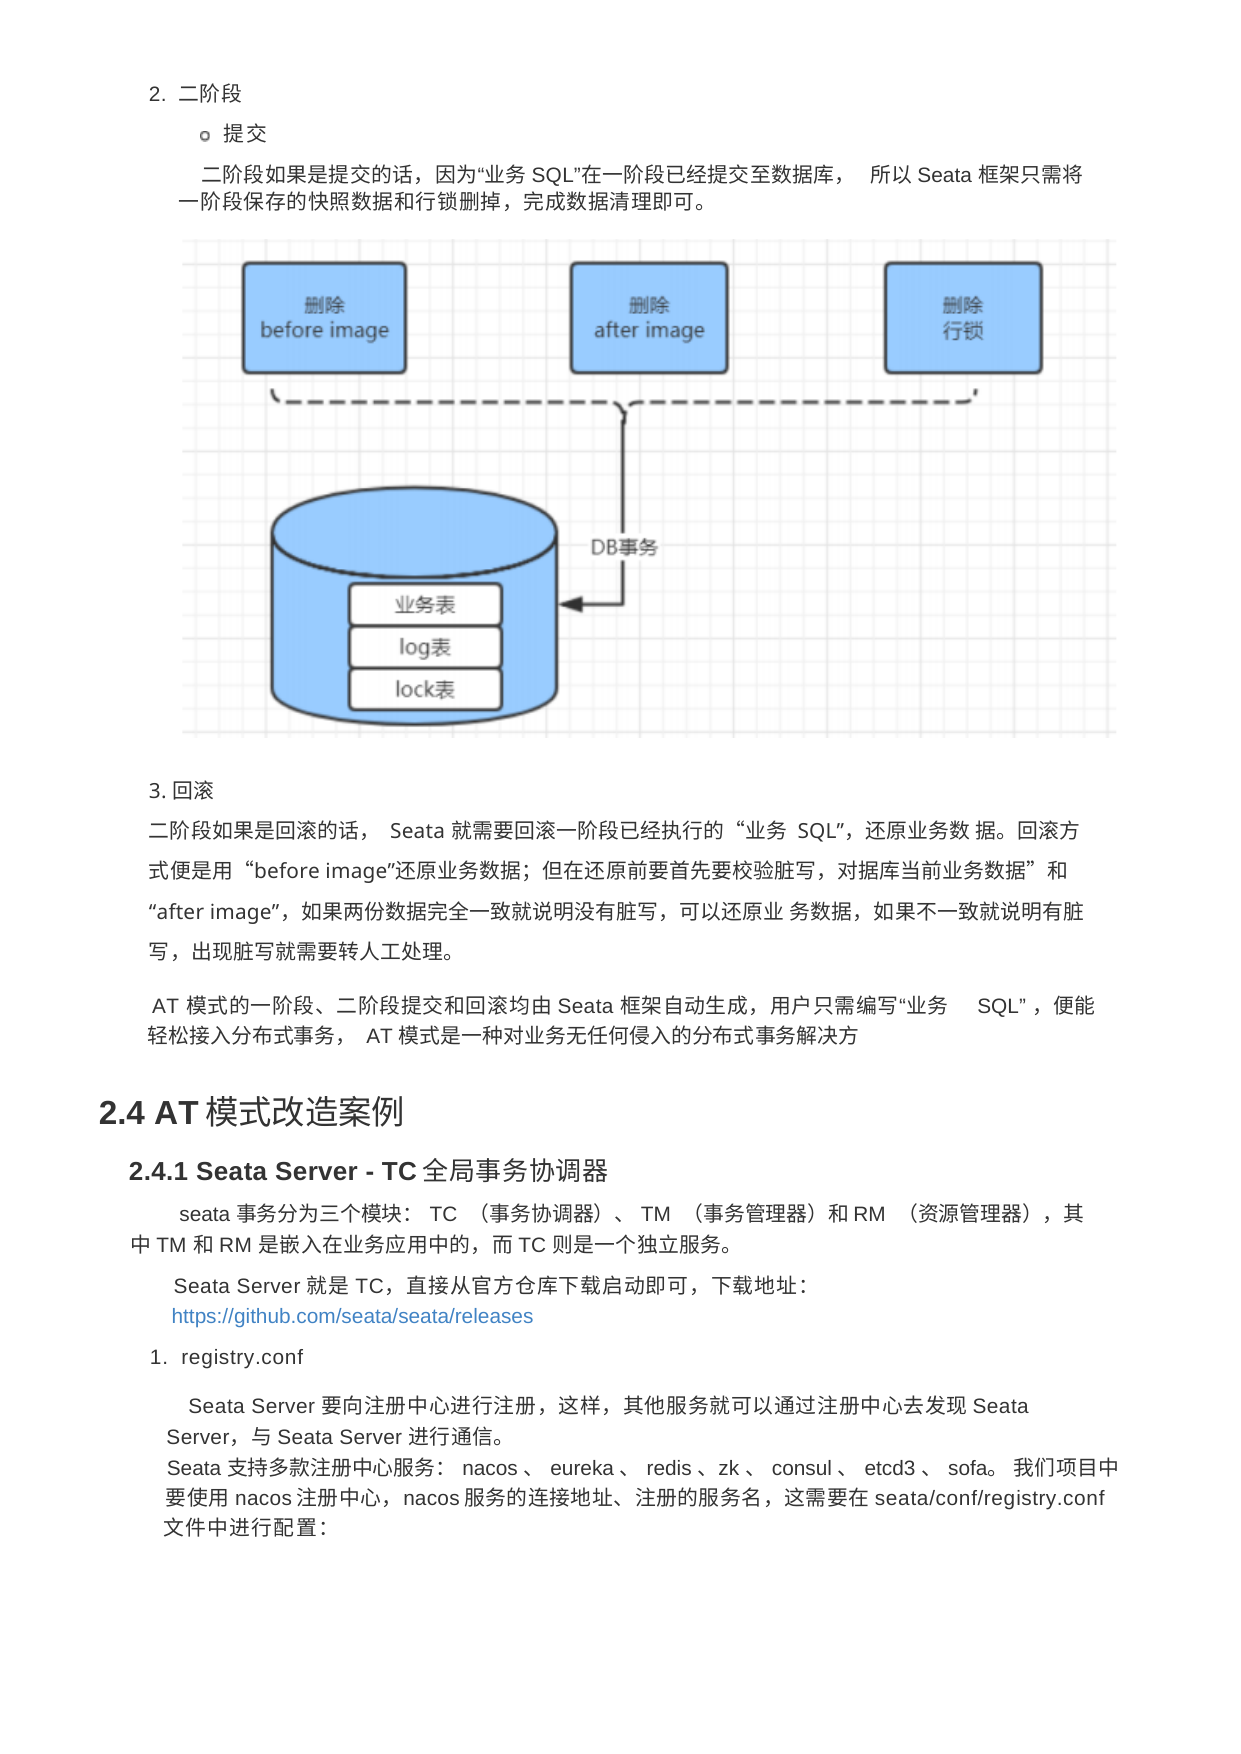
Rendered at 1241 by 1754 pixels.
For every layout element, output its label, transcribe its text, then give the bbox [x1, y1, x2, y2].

text 2.4 AT模式改造案例 [0, 1096, 1240, 1132]
text seata 事务分为三个模块： TC （事务协调器）、 TM （事务管理器）和RM （资源管理器），其 中 TM 和 RM 是嵌⼊在业务应⽤中的，⽽ TC 则是⼀个独⽴服务。 [130, 1197, 1108, 1259]
list “after image”，如果两份数据完全⼀致就说明没有脏写，可以还原业 务数据，如果不⼀致就说明有脏 [0, 901, 1240, 924]
text 2.4.1 Seata Server - TC全局事务协调器 [0, 1150, 1240, 1188]
text 提交 [0, 123, 1240, 146]
list 式便是⽤“before image”还原业务数据；但在还原前要⾸先要校验脏写，对据库当前业务数据”和 [0, 861, 1240, 883]
text 要使⽤ nacos注册中⼼，nacos服务的连接地址、注册的服务名，这需要在 seata/conf/registry.conf [0, 1481, 1240, 1511]
list 回滚 [0, 780, 1240, 803]
text 轻松接⼊分布式事务， AT 模式是⼀种对业务⽆任何侵⼊的分布式事务解决⽅ [0, 1019, 1240, 1049]
text Seata Server 就是 TC，直接从官⽅仓库下载启动即可，下载地址： https://github.com/seata/seata/releases [171, 1269, 1106, 1328]
text Seata Server 要向注册中⼼进⾏注册，这样，其他服务就可以通过注册中⼼去发现Seata Server，与 Seata Server 进⾏通信。 [166, 1389, 1056, 1451]
text 2. ⼆阶段 [0, 84, 1240, 106]
text Seata ⽀持多款注册中⼼服务： nacos 、 eureka 、 redis 、zk 、 consul 、 etcd3 、 sofa。 我们项⽬中 [0, 1451, 1240, 1481]
text ⼀阶段保存的快照数据和⾏锁删掉，完成数据清理即可。 [0, 191, 1240, 214]
text ⼆阶段如果是提交的话，因为“业务 SQL”在⼀阶段已经提交⾄数据库， 所以 Seata 框架只需将 [0, 159, 1240, 188]
list 写，出现脏写就需要转⼈⼯处理。 [0, 941, 1240, 964]
text 1. registry.conf [0, 1345, 1240, 1374]
text ⽂件中进⾏配置： [0, 1511, 1240, 1542]
picture [182, 239, 1117, 738]
list ⼆阶段如果是回滚的话， Seata 就需要回滚⼀阶段已经执⾏的“业务 SQL”，还原业务数 据。回滚⽅ [0, 821, 1240, 843]
text AT 模式的⼀阶段、⼆阶段提交和回滚均由 Seata 框架⾃动⽣成，⽤户只需编写“业务 SQL” ，便能 [0, 989, 1240, 1019]
picture [200, 131, 210, 142]
